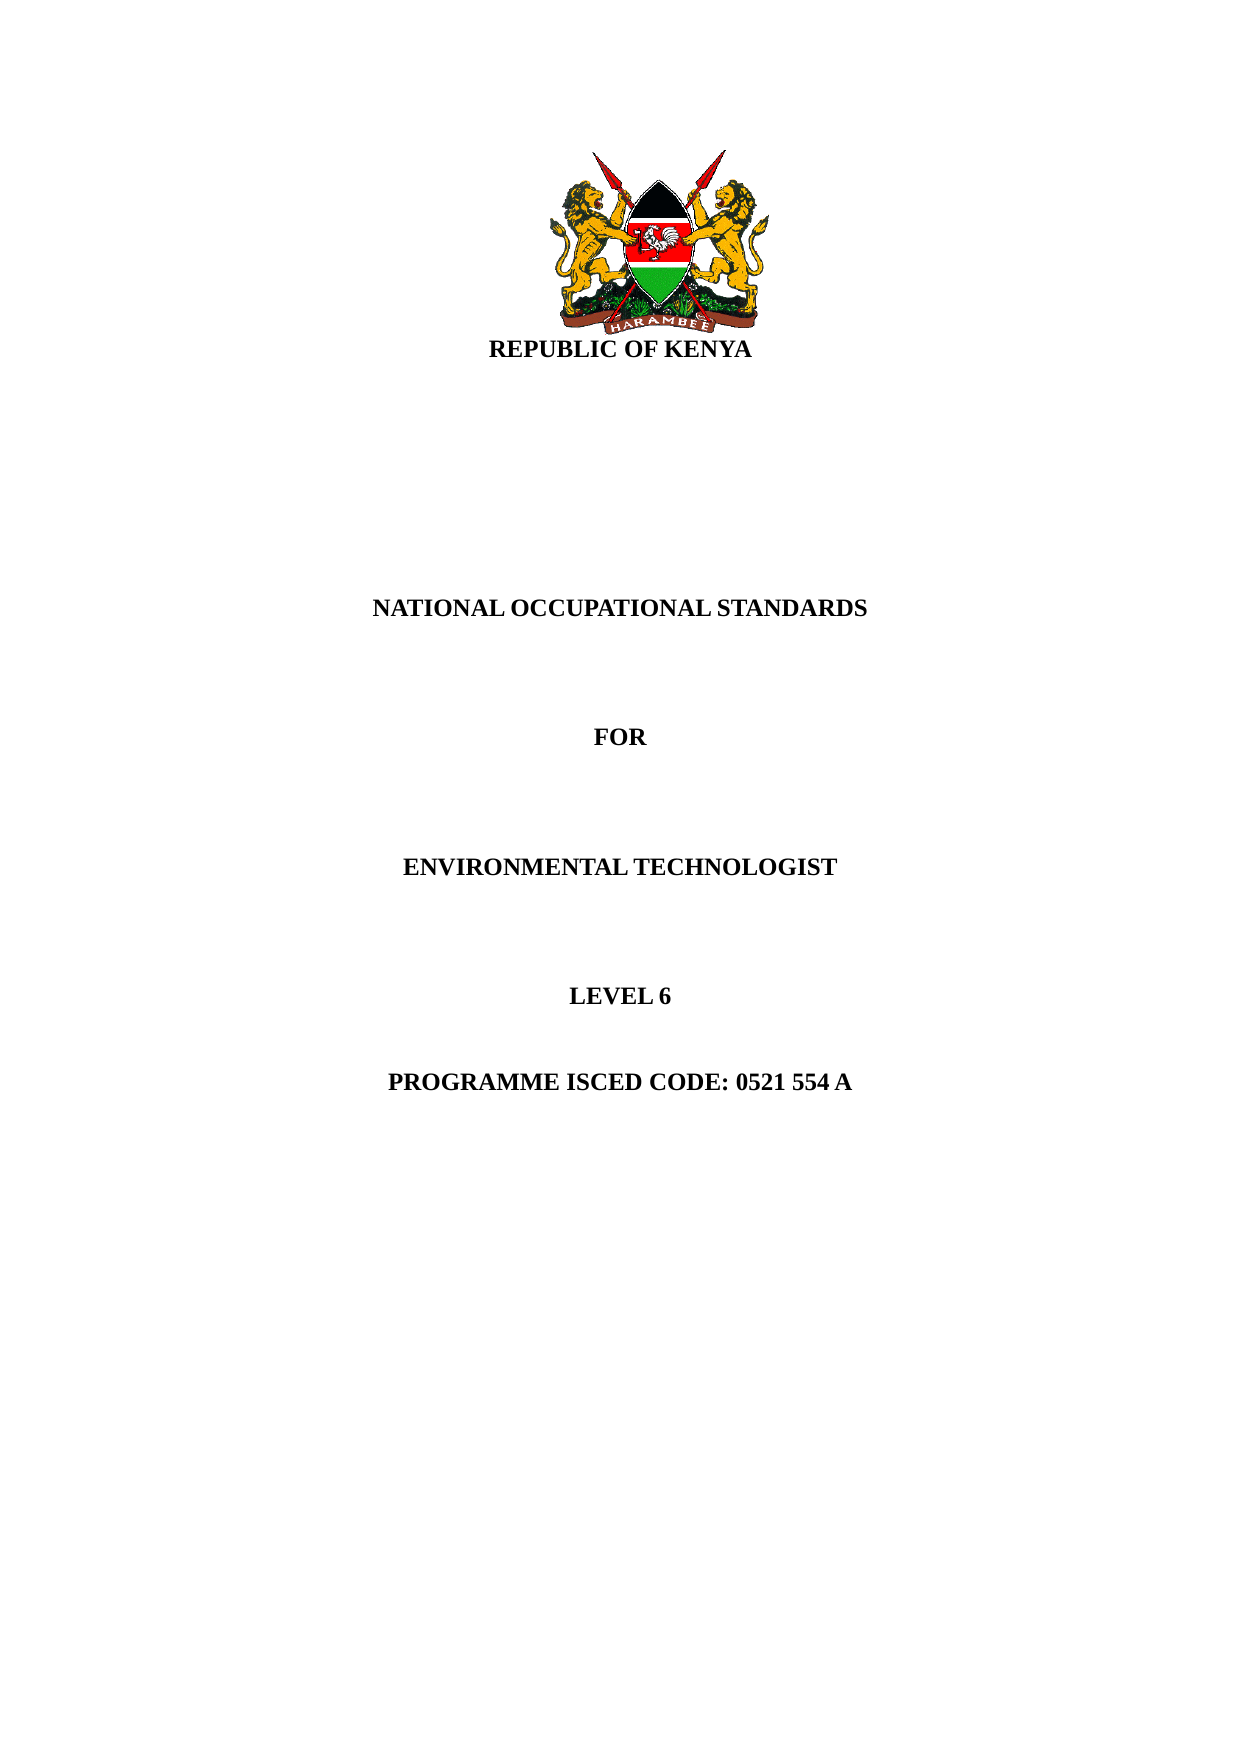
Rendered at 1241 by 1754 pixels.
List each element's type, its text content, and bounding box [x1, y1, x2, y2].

text ENVIRONMENTAL TECHNOLOGIST [187, 852, 1053, 881]
text LEVEL 6 [187, 981, 1053, 1010]
text NATIONAL OCCUPATIONAL STANDARDS [187, 593, 1053, 622]
picture [545, 150, 770, 335]
text PROGRAMME ISCED CODE: 0521 554 A [187, 1067, 1053, 1096]
text FOR [187, 722, 1053, 751]
text REPUBLIC OF KENYA [187, 334, 1053, 363]
